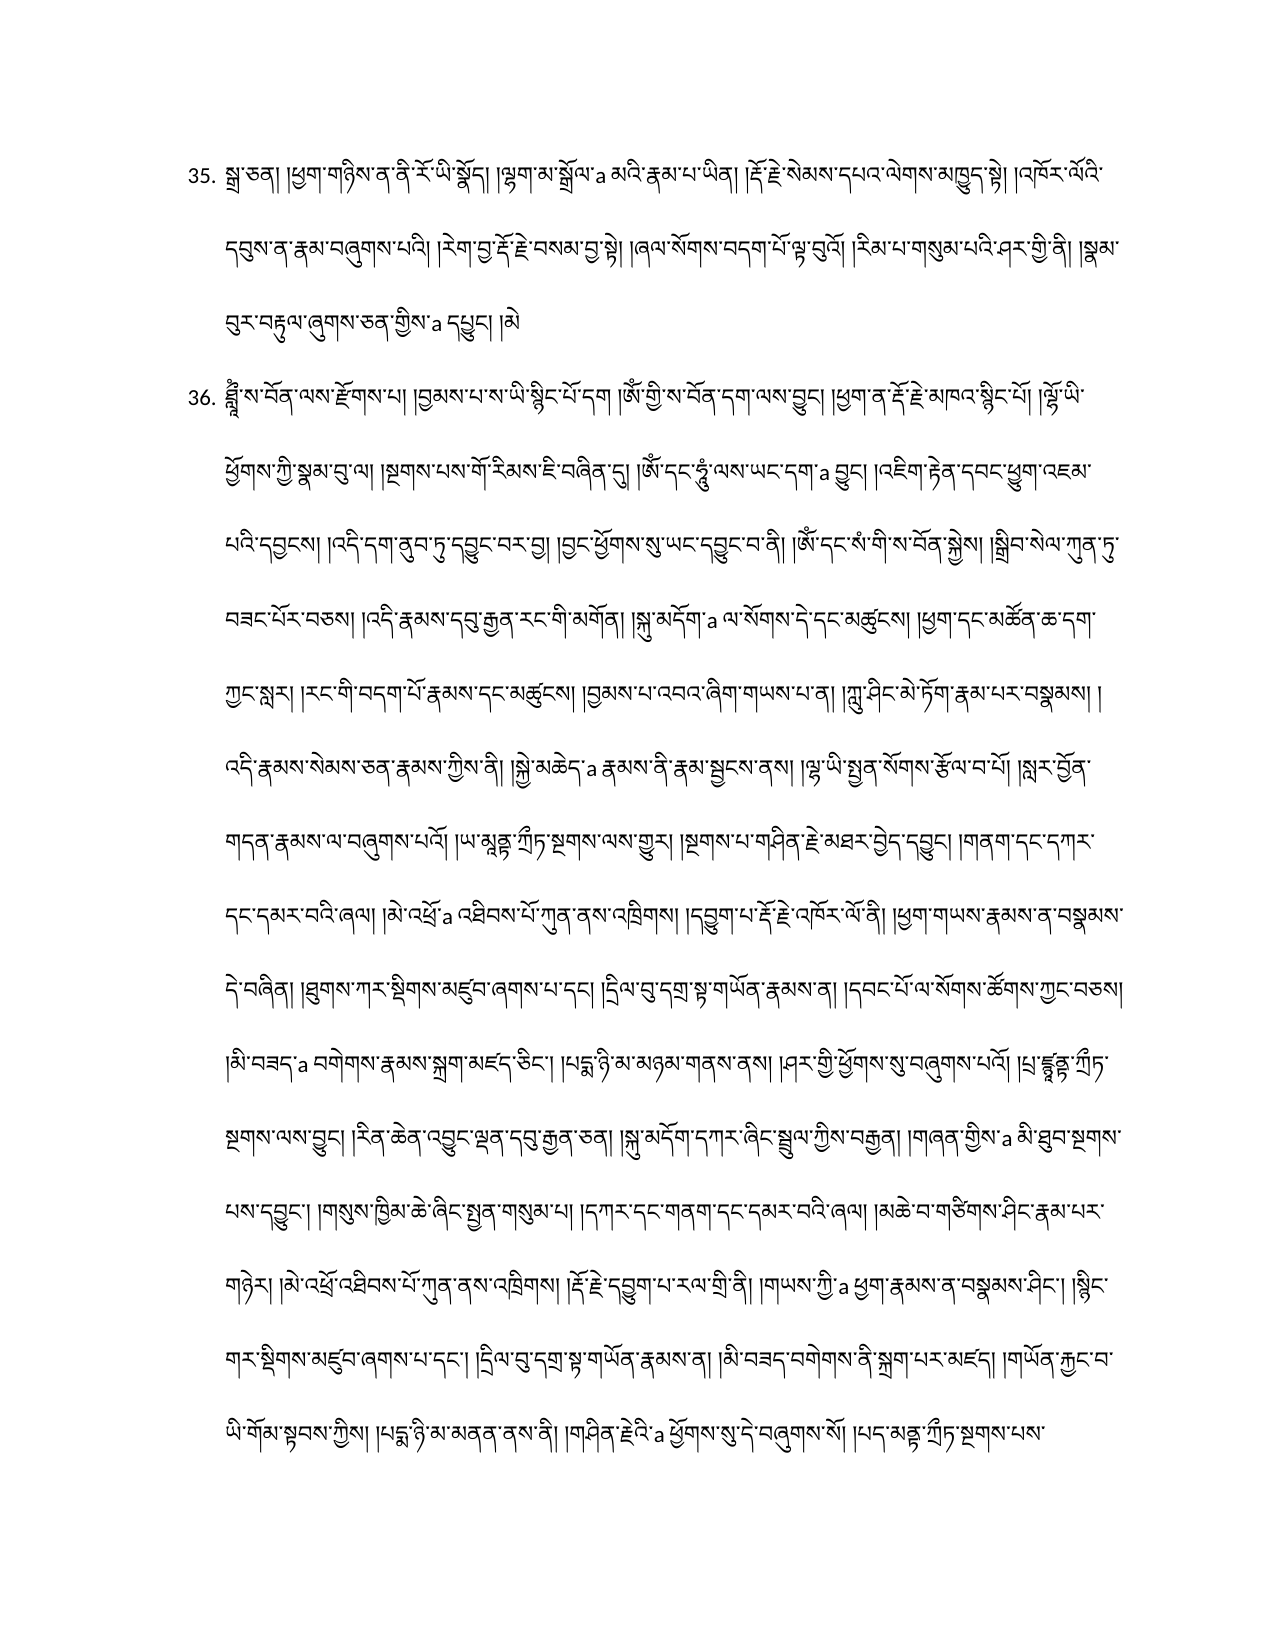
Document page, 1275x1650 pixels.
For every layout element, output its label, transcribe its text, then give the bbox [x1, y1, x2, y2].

list ཐླཱྀཾ་ས་བོན་ལས་རྫོགས་པ། །བྱམས་པ་ས་ཡི་སྙིང་པོ་དག །ཨོཾ་གྱི་ས་བོན་དག་ལས་བྱུང། །ཕྱག་ན་རྡོ་རྗེ་མཁའ་སྙིང་པོ། །ལྷོ་ཡི་ཕྱོགས་ཀྱི་སྣམ་བུ་ལ། །སྔགས་པས་གོ་རིམས་ཇི་བཞིན་དུ། །ཨོཾ་དང་ཧཱུཾ་ལས་ཡང་དག་aབྱུང། །འཇིག་རྟེན་དབང་ཕྱུག་འཇམ་པའི་དབྱངས། །འདི་དག་ནུབ་ཏུ་དབྱུང་བར་བྱ། །བྱང་ཕྱོགས་སུ་ཡང་དབྱུང་བ་ནི། །ཨོཾ་དང་སཾ་གི་ས་བོན་སྐྱེས། །སྒྲིབ་སེལ་ཀུན་ཏུ་བཟང་པོར་བཅས། །འདི་རྣམས་དབུ་རྒྱན་རང་གི་མགོན། །སྐུ་མདོག་aལ་སོགས་དེ་དང་མཚུངས། །ཕྱག་དང་མཚོན་ཆ་དག་ཀྱང་སླར། །རང་གི་བདག་པོ་རྣམས་དང་མཚུངས། །བྱམས་པ་འབའ་ཞིག་གཡས་པ་ན། །ཀླུ་ཤིང་མེ་ཏོག་རྣམ་པར་བསྣམས། །འདི་རྣམས་སེམས་ཅན་རྣམས་ཀྱིས་ནི། །སྐྱེ་མཆེད་aརྣམས་ནི་རྣམ་སྦྱངས་ནས། །ལྷ་ཡི་སྤྱན་སོགས་རྩོལ་བ་པོ། །སླར་བྱོན་གདན་རྣམས་ལ་བཞུགས་པའོ། །ཡ་མཱནྟ་ཀྲྀཏ་སྔགས་ལས་གྱུར། །སྔགས་པ་གཤིན་རྗེ་མཐར་བྱེད་དབྱུང། །གནག་དང་དཀར་དང་དམར་བའི་ཞལ། །མེ་འཕྲོ་aའཐིབས་པོ་ཀུན་ནས་འཁྲིགས། །དབྱུག་པ་རྡོ་རྗེ་འཁོར་ལོ་ནི། །ཕྱག་གཡས་རྣམས་ན་བསྣམས་དེ་བཞིན། །ཐུགས་ཀར་སྡིགས་མཛུབ་ཞགས་པ་དང། །དྲིལ་བུ་དགྲ་སྟ་གཡོན་རྣམས་ན། །དབང་པོ་ལ་སོགས་ཚོགས་ཀྱང་བཅས། །མི་བཟད་aབགེགས་རྣམས་སྐྲག་མཛད་ཅིང་། །པདྨ་ཉི་མ་མཉམ་གནས་ནས། །ཤར་གྱི་ཕྱོགས་སུ་བཞུགས་པའོ། །པྲ་ཛྙཱནྟ་ཀྲྀཏ་སྔགས་ལས་བྱུང། །རིན་ཆེན་འབྱུང་ལྡན་དབུ་རྒྱན་ཅན། །སྐུ་མདོག་དཀར་ཞིང་སྦྲུལ་ཀྱིས་བརྒྱན། །གཞན་གྱིས་aམི་ཐུབ་སྔགས་པས་དབྱུང་། །གསུས་ཁྱིམ་ཆེ་ཞིང་སྤྱན་གསུམ་པ། །དཀར་དང་གནག་དང་དམར་བའི་ཞལ། །མཆེ་བ་གཙིགས་ཤིང་རྣམ་པར་གཉེར། །མེ་འཕྲོ་འཐིབས་པོ་ཀུན་ནས་འཁྲིགས། །རྡོ་རྗེ་དབྱུག་པ་རལ་གྲི་ནི། །གཡས་ཀྱི་aཕྱག་རྣམས་ན་བསྣམས་ཤིང་། །སྙིང་གར་སྡིགས་མཛུབ་ཞགས་པ་དང་། །དྲིལ་བུ་དགྲ་སྟ་གཡོན་རྣམས་ན། །མི་བཟད་བགེགས་ནི་སྐྲག་པར་མཛད། །གཡོན་རྐྱང་བ་ཡི་གོམ་སྟབས་ཀྱིས། །པདྨ་ཉི་མ་མནན་ནས་ནི། །གཤིན་རྗེའི་aཕྱོགས་སུ་དེ་བཞུགས་སོ། །པད་མནྟ་ཀྲྀཏ་སྔགས་པས་ [187, 372, 1125, 1473]
list སྒྲ་ཅན། །ཕྱག་གཉིས་ན་ནི་རོ་ཡི་སྣོད། །ལྷག་མ་སྒྲོལ་aམའི་རྣམ་པ་ཡིན། །རྡོ་རྗེ་སེམས་དཔའ་ལེགས་མཁྱུད་སྟེ། །འཁོར་ལོའི་དབུས་ན་རྣམ་བཞུགས་པའི། །རེག་བྱ་རྡོ་རྗེ་བསམ་བྱ་སྟེ། །ཞལ་སོགས་བདག་པོ་ལྟ་བུའོ། །རིམ་པ་གསུམ་པའི་ཤར་གྱི་ནི། །སྣམ་བུར་བརྟུལ་ཞུགས་ཅན་གྱིས་aདཔྱུང། །མེ [187, 150, 1125, 363]
